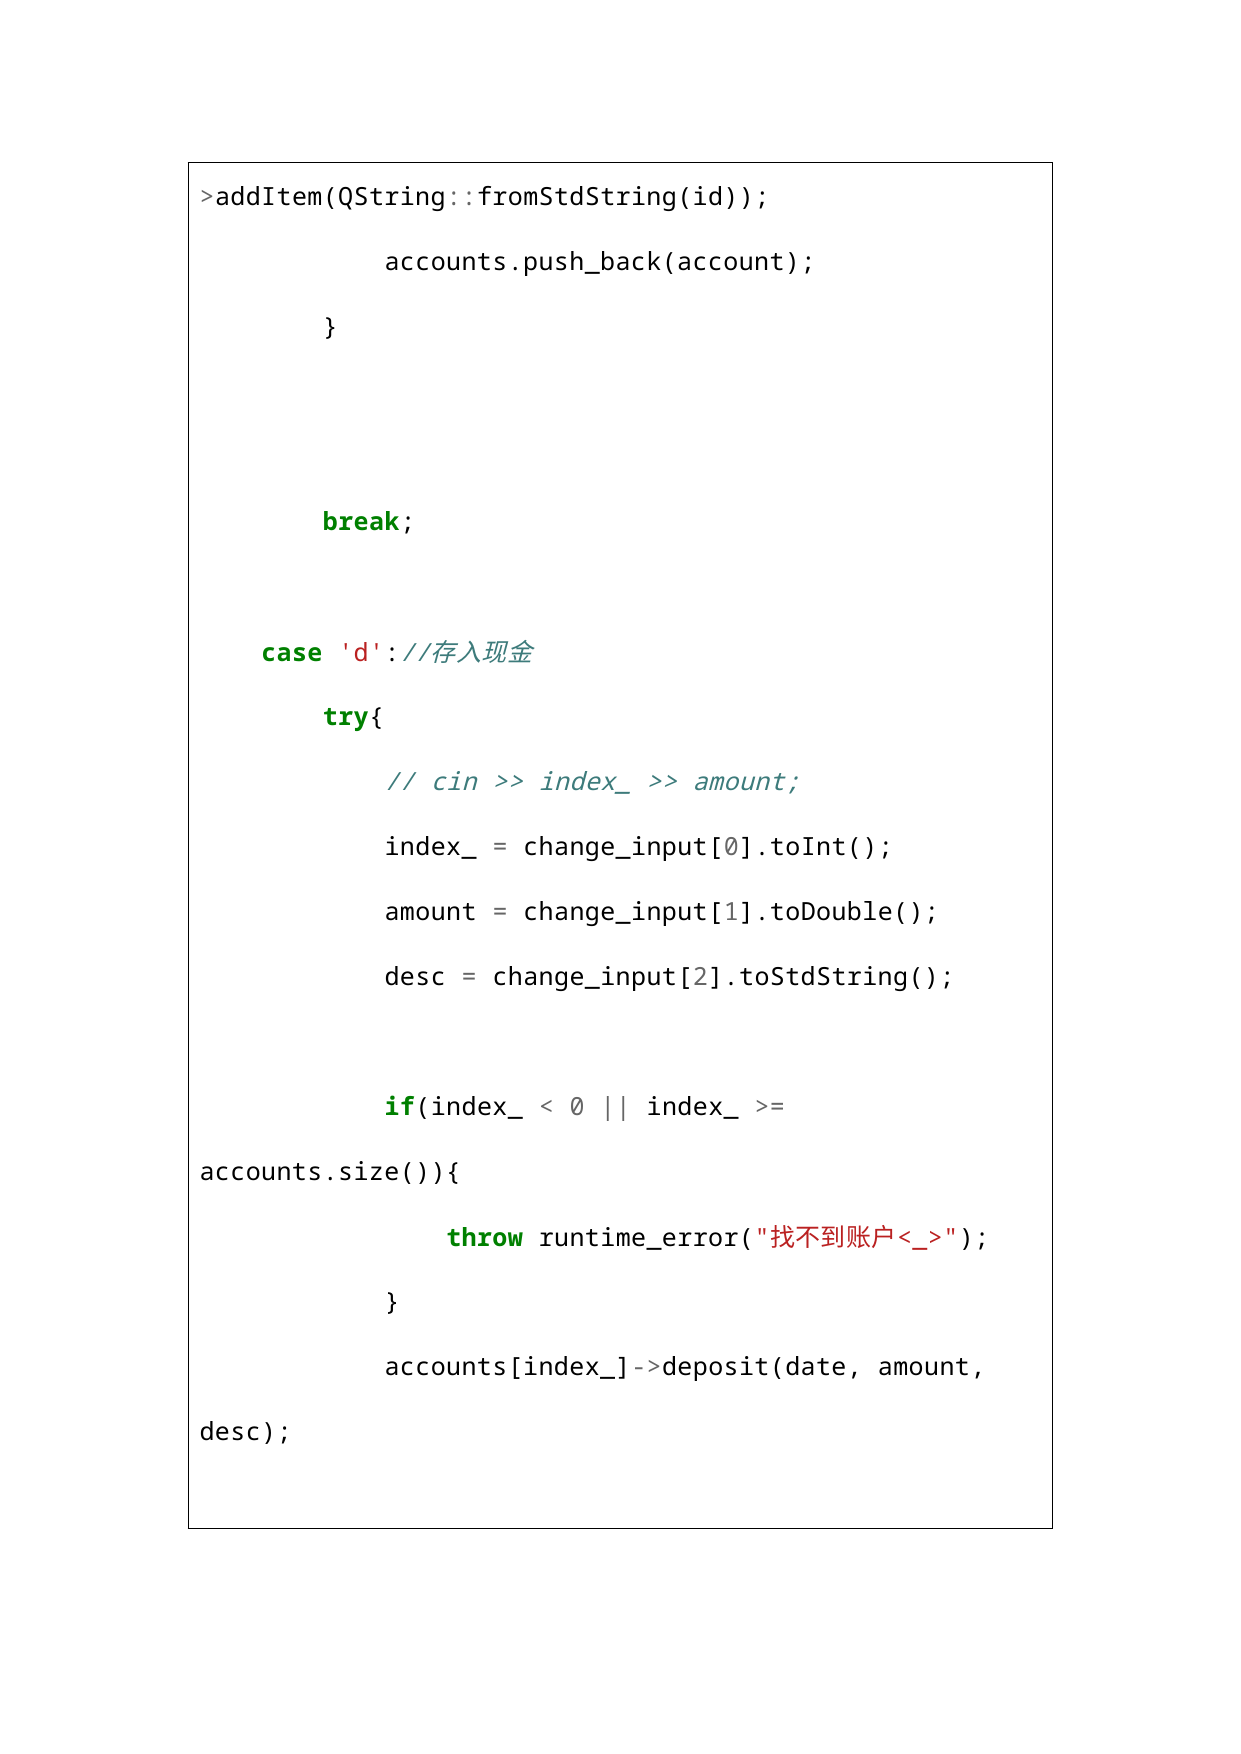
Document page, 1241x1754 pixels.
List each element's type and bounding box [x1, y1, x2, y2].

table_header [189, 163, 1052, 1528]
